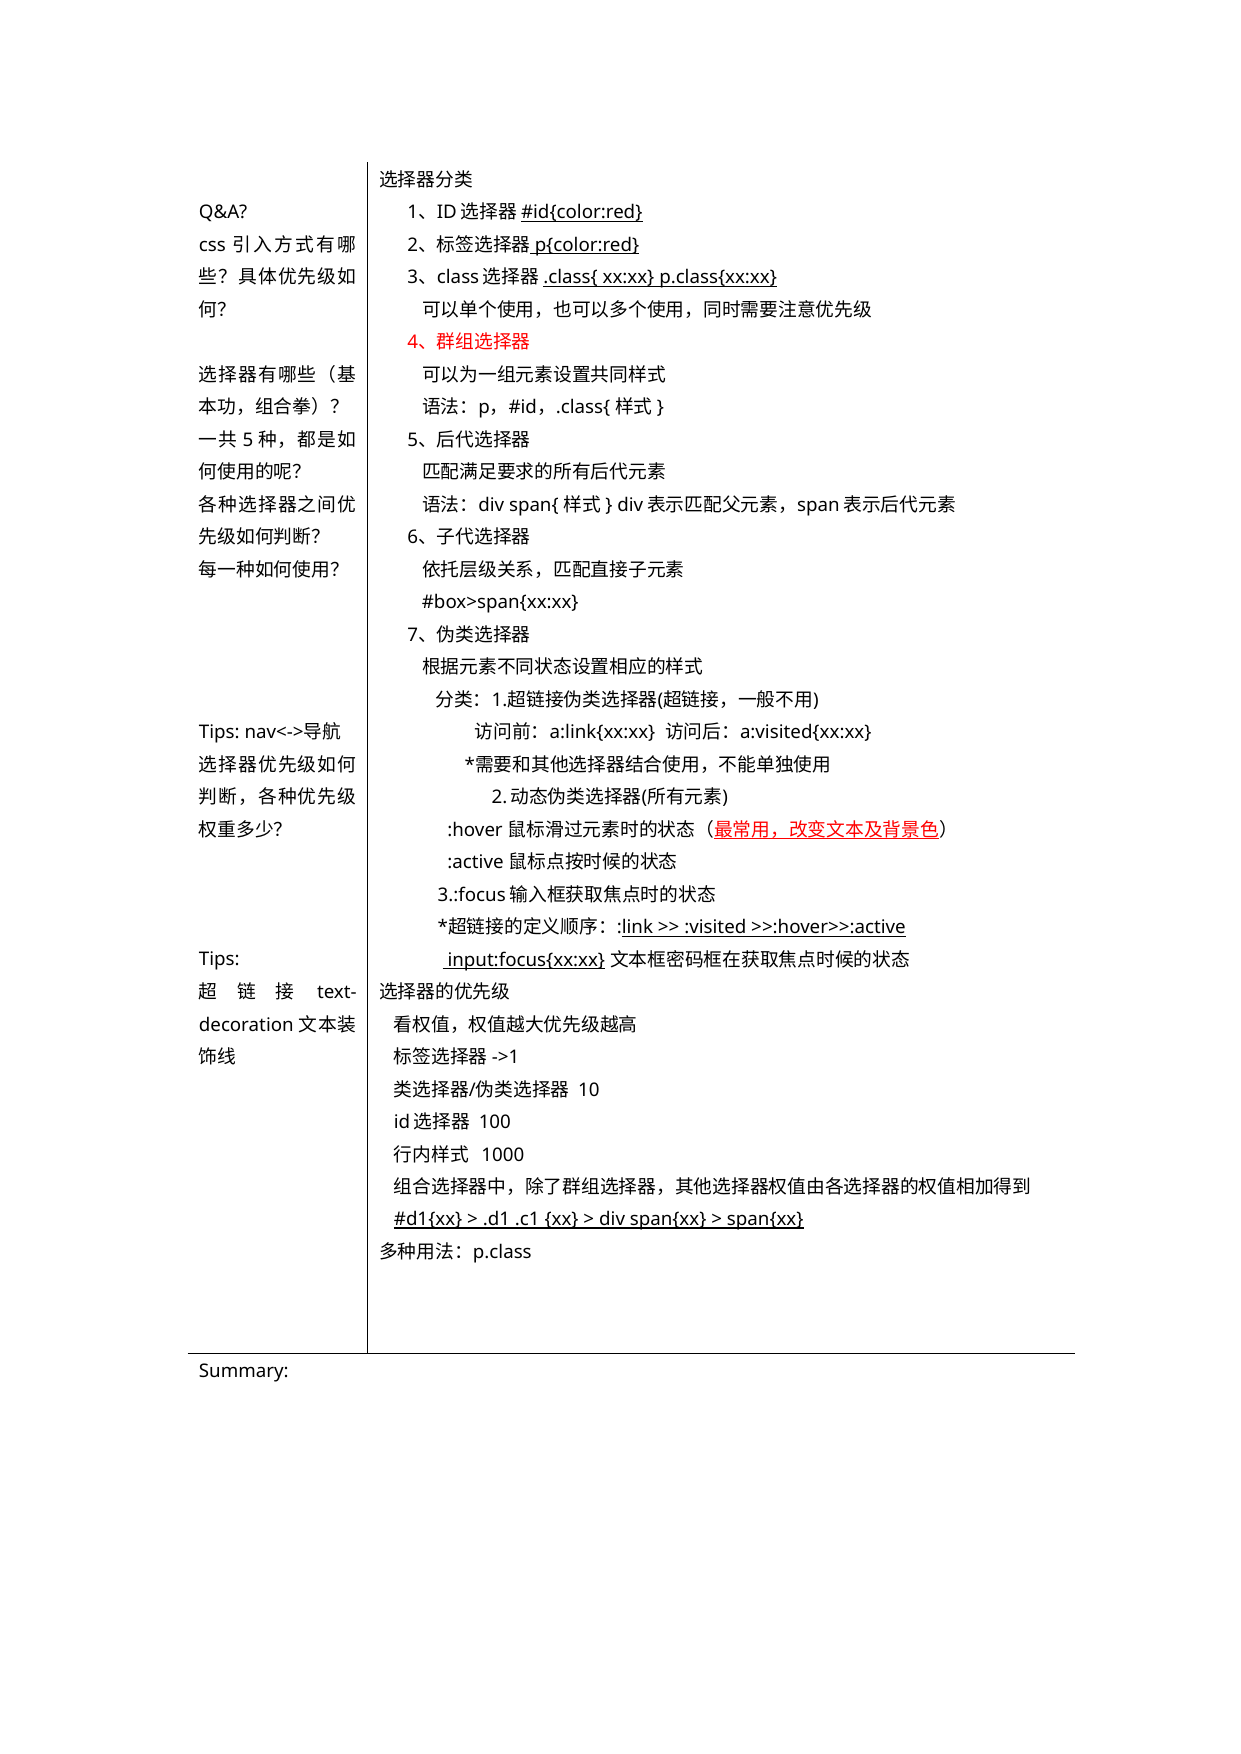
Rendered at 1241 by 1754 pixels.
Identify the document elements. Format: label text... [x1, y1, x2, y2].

table_header 选择器分类 ID选择器 #id{color:red} 标签选择器 p{color:red} class选择器 .class{ xx:xx} p.class{xx:xx} 可以单个使用，也可以多个使用，同时需要注意优先级 群组选择器 可以为一组元素设置共同样式 语法：p，#id，.class{ 样式 } 后代选择器 匹配满足要求的所有后代元素 语法：div span{ 样式 } div表示匹配父元素，span表示后代元素 子代选择器 依托层级关系，匹配直接子元素 #box>span{xx:xx} 伪类选择器 根据元素不同状态设置相应的样式 分类：1.超链接伪类选择器(超链接，一般不用) 访问前：a:link{xx:xx} 访问后：a:visited{xx:xx} *需要和其他选择器结合使用，不能单独使用 动态伪类选择器(所有元素) :hover 鼠标滑过元素时的状态（最常用，改变文本及背景色） :active 鼠标点按时候的状态 3.:focus输入框获取焦点时的状态 *超链接的定义顺序：:link >> :visited >>:hover>>:active input:focus{xx:xx} 文本框密码框在获取焦点时候的状态 选择器的优先级 看权值，权值越大优先级越高 标签选择器 ->1 类选择器/伪类选择器 10 id选择器 100 行内样式 1000 组合选择器中，除了群组选择器，其他选择器权值由各选择器的权值相加得到 #d1{xx} > .d1 .c1 {xx} > div span{xx} > span{xx} 多种用法：p.class [368, 162, 1075, 1352]
table_header Q&A? css引入方式有哪些？具体优先级如何？ 选择器有哪些（基本功，组合拳）？ 一共5种，都是如何使用的呢？ 各种选择器之间优先级如何判断？ 每一种如何使用？ Tips: nav<->导航 选择器优先级如何判断，各种优先级权重多少？ Tips: 超链接text-decoration文本装饰线 [188, 162, 367, 1352]
table_cell Summary: [188, 1354, 1075, 1572]
